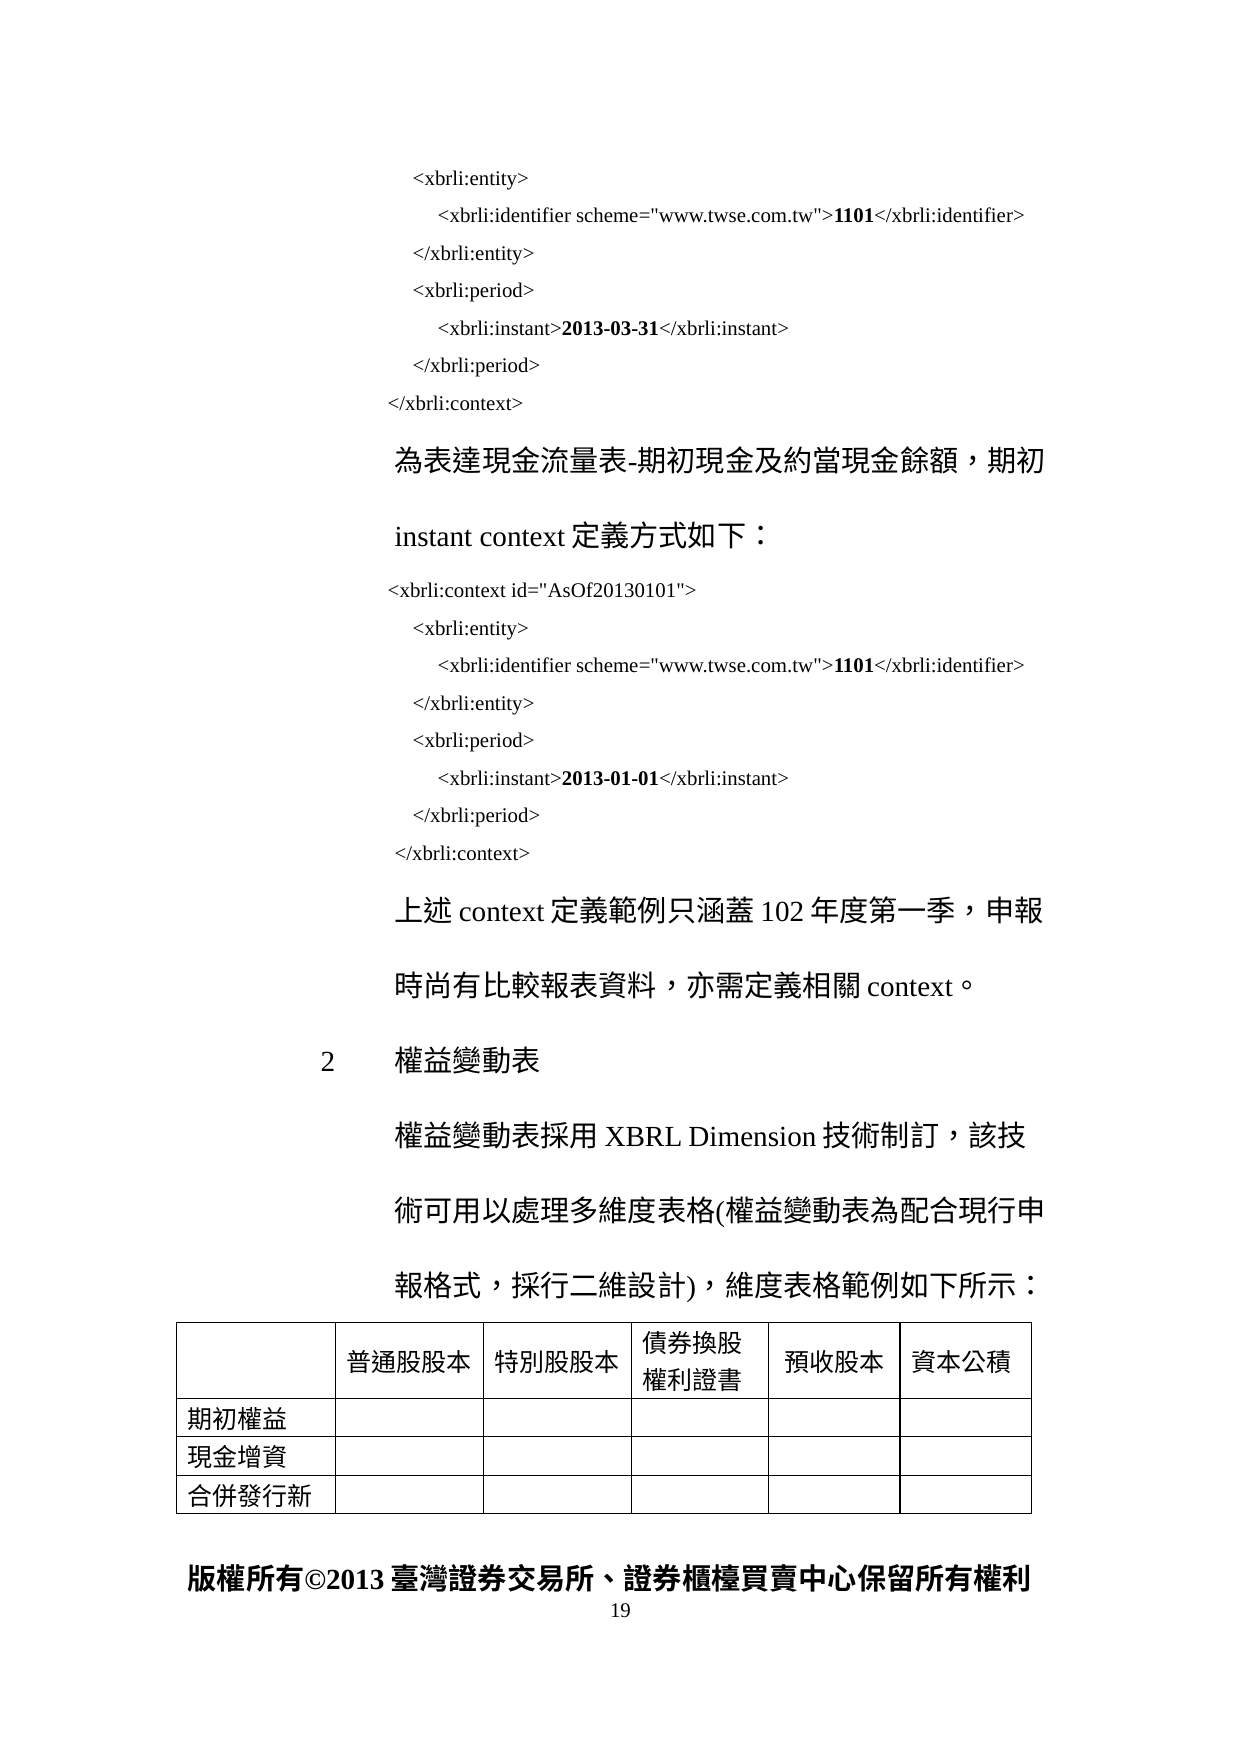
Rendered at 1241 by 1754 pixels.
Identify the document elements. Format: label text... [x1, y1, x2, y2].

list 權益變動表採用XBRL Dimension技術制訂，該技術可用以處理多維度表格(權益變動表為配合現行申報格式，採行二維設計)，維度表格範例如下所示： [394, 1097, 1053, 1322]
text <xbrli:entity> [412, 159, 1053, 197]
text </xbrli:period> [412, 347, 1053, 384]
table_cell 合併發行新股 [177, 1476, 335, 1513]
list </xbrli:context> [394, 834, 1053, 872]
table_cell [769, 1399, 899, 1436]
text <xbrli:period> [412, 722, 1053, 759]
table_header [177, 1323, 335, 1398]
table_cell [484, 1476, 631, 1513]
text </xbrli:context> [387, 384, 1053, 422]
text <xbrli:identifier scheme="www.twse.com.tw">1101</xbrli:identifier> [437, 197, 1053, 234]
table_cell [901, 1399, 1031, 1436]
text <xbrli:instant>2013-01-01</xbrli:instant> [437, 759, 1053, 797]
list 為表達現金流量表-期初現金及約當現金餘額，期初instant context定義方式如下： [394, 422, 1053, 572]
text <xbrli:identifier scheme="www.twse.com.tw">1101</xbrli:identifier> [437, 647, 1053, 684]
table_cell [336, 1437, 483, 1475]
table_cell [769, 1476, 899, 1513]
table_cell [484, 1437, 631, 1475]
table_header 資本公積 [901, 1323, 1031, 1398]
table_header 特別股股本 [484, 1323, 631, 1398]
text </xbrli:period> [412, 797, 1053, 834]
table_cell [484, 1399, 631, 1436]
text <xbrli:context id="AsOf20130101"> [387, 572, 1053, 609]
list 上述context定義範例只涵蓋102年度第一季，申報時尚有比較報表資料，亦需定義相關context。 [394, 872, 1053, 1022]
table_cell 現金增資 [177, 1437, 335, 1475]
table_cell [632, 1437, 768, 1475]
text <xbrli:instant>2013-03-31</xbrli:instant> [437, 309, 1053, 347]
table_cell [632, 1476, 768, 1513]
text </xbrli:entity> [412, 684, 1053, 722]
text <xbrli:period> [412, 272, 1053, 309]
table_cell [901, 1437, 1031, 1475]
table_header 預收股本 [769, 1323, 899, 1398]
text </xbrli:entity> [412, 234, 1053, 272]
text <xbrli:entity> [412, 609, 1053, 647]
table_cell [901, 1476, 1031, 1513]
table_header 普通股股本 [336, 1323, 483, 1398]
list 權益變動表 [320, 1022, 1053, 1097]
table_header 債券換股權利證書 [632, 1323, 768, 1398]
table_cell [632, 1399, 768, 1436]
table_cell [336, 1399, 483, 1436]
table_cell 期初權益 [177, 1399, 335, 1436]
table_cell [336, 1476, 483, 1513]
table_cell [769, 1437, 899, 1475]
